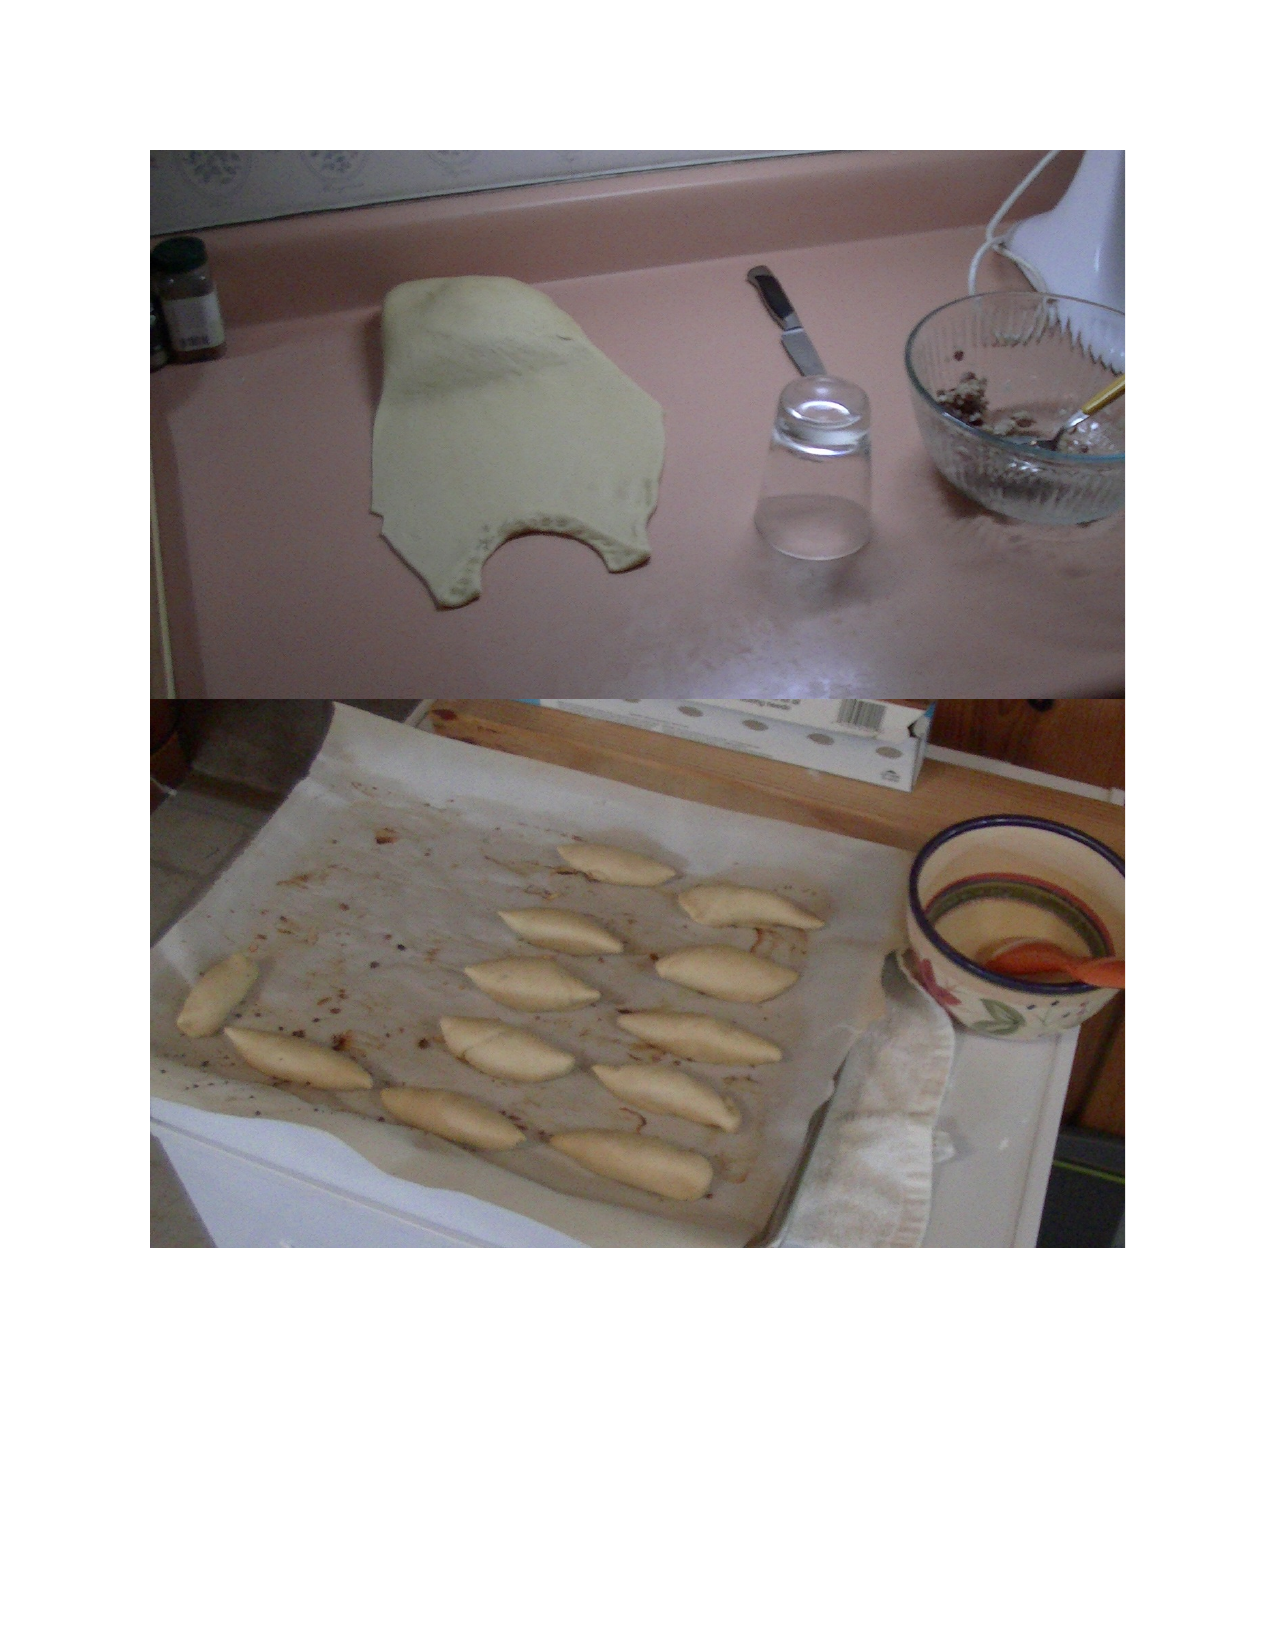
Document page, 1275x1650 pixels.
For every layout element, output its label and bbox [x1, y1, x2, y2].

picture [150, 150, 1125, 1248]
